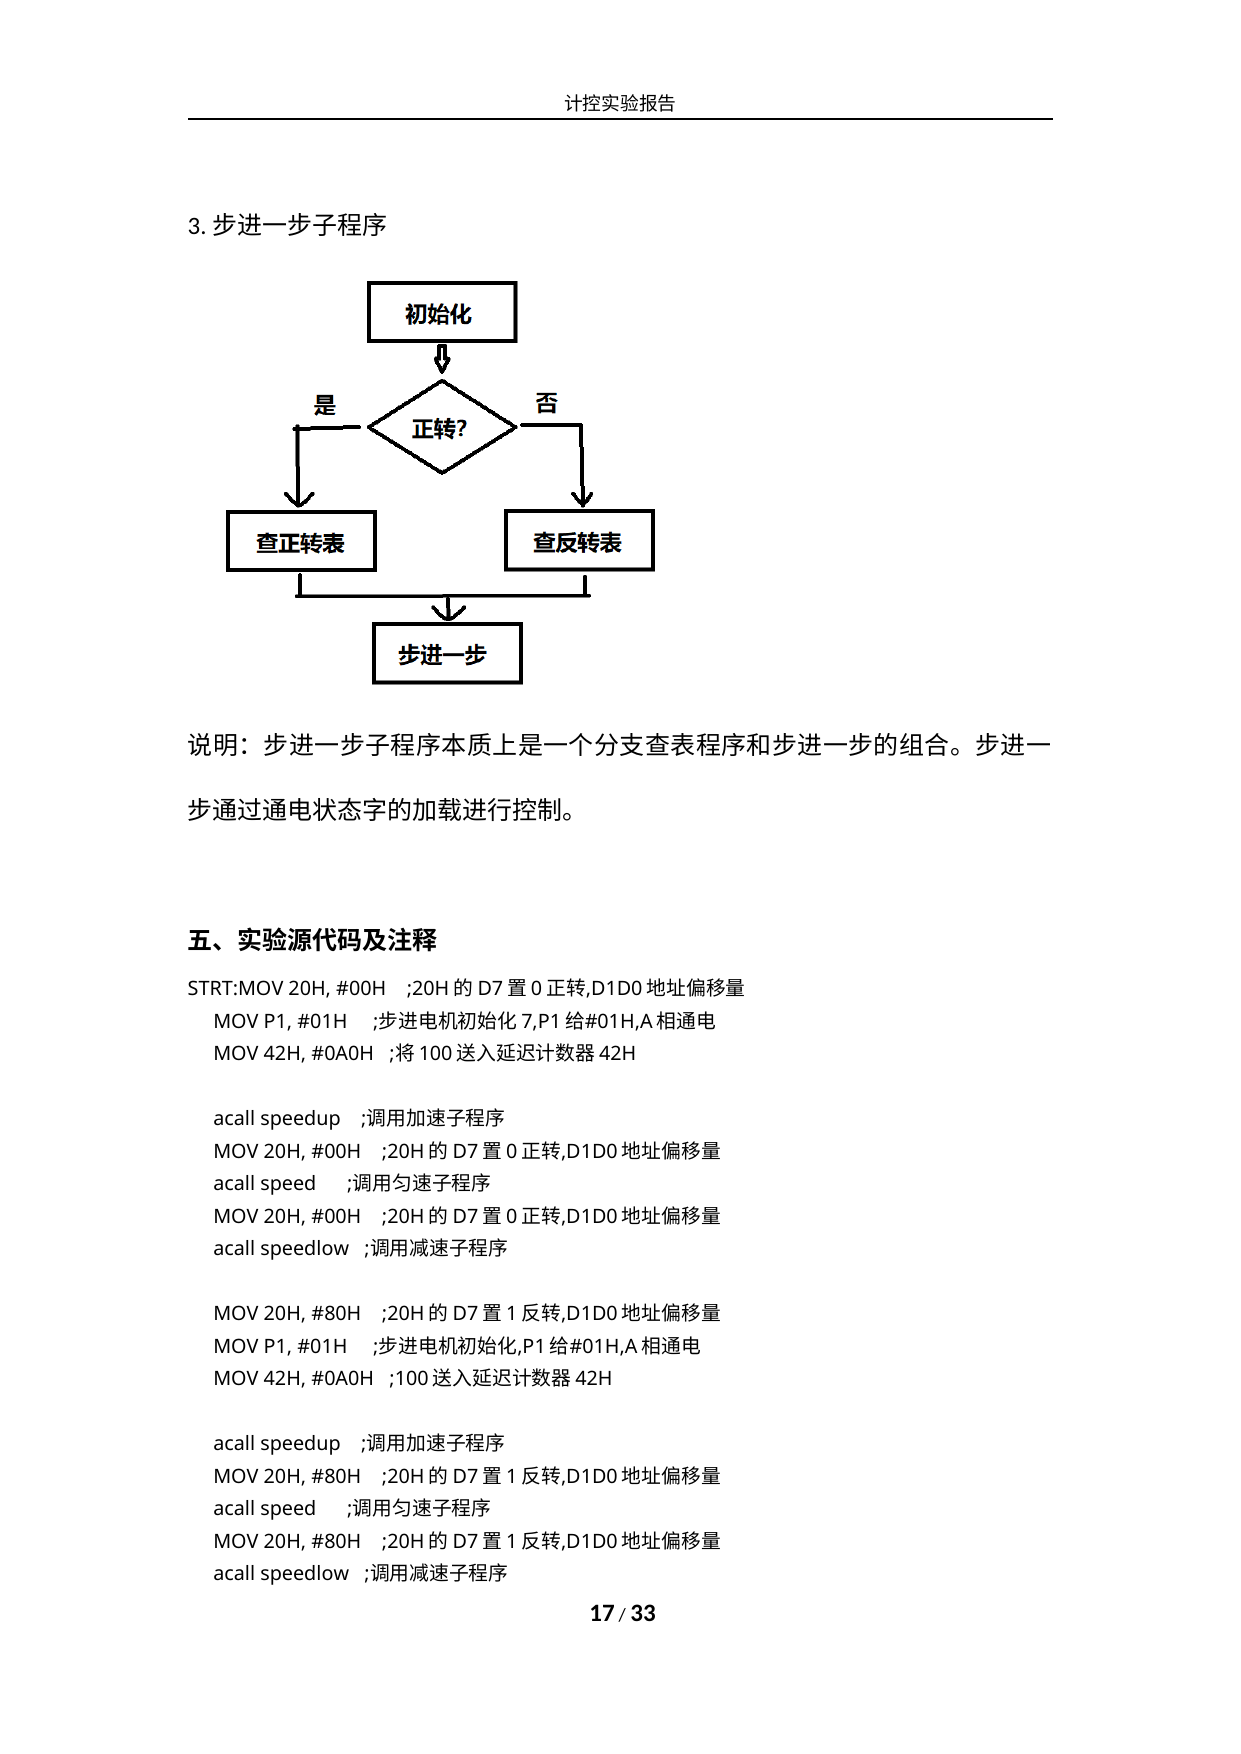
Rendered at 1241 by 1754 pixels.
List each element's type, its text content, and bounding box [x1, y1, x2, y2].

text MOV 20H, #80H ;20H的D7置1反转,D1D0地址偏移量 [187, 1458, 1053, 1491]
text acall speedlow ;调用减速子程序 [187, 1231, 1053, 1263]
picture [187, 256, 683, 711]
text MOV 20H, #80H ;20H的D7置1反转,D1D0地址偏移量 [187, 1523, 1053, 1556]
text acall speed ;调用匀速子程序 [187, 1166, 1053, 1198]
text MOV 20H, #00H ;20H的D7置0正转,D1D0地址偏移量 [187, 1133, 1053, 1166]
text STRT:MOV 20H, #00H ;20H的D7置0正转,D1D0地址偏移量 [187, 971, 1053, 1003]
text 说明：步进一步子程序本质上是一个分支查表程序和步进一步的组合。步进一步通过通电状态字的加载进行控制。 [187, 711, 1053, 841]
text MOV P1, #01H ;步进电机初始化7,P1给#01H,A相通电 [187, 1003, 1053, 1036]
text acall speedup ;调用加速子程序 [187, 1426, 1053, 1458]
text acall speedlow ;调用减速子程序 [187, 1556, 1053, 1588]
text acall speedup ;调用加速子程序 [187, 1101, 1053, 1133]
text MOV P1, #01H ;步进电机初始化,P1给#01H,A相通电 [187, 1328, 1053, 1361]
text 五、实验源代码及注释 [187, 906, 1053, 971]
text MOV 42H, #0A0H ;100送入延迟计数器42H [187, 1361, 1053, 1393]
text 3. 步进一步子程序 [187, 191, 1053, 256]
text MOV 20H, #00H ;20H的D7置0正转,D1D0地址偏移量 [187, 1198, 1053, 1231]
text acall speed ;调用匀速子程序 [187, 1491, 1053, 1523]
text MOV 42H, #0A0H ;将100送入延迟计数器42H [187, 1036, 1053, 1068]
text MOV 20H, #80H ;20H的D7置1反转,D1D0地址偏移量 [187, 1296, 1053, 1328]
